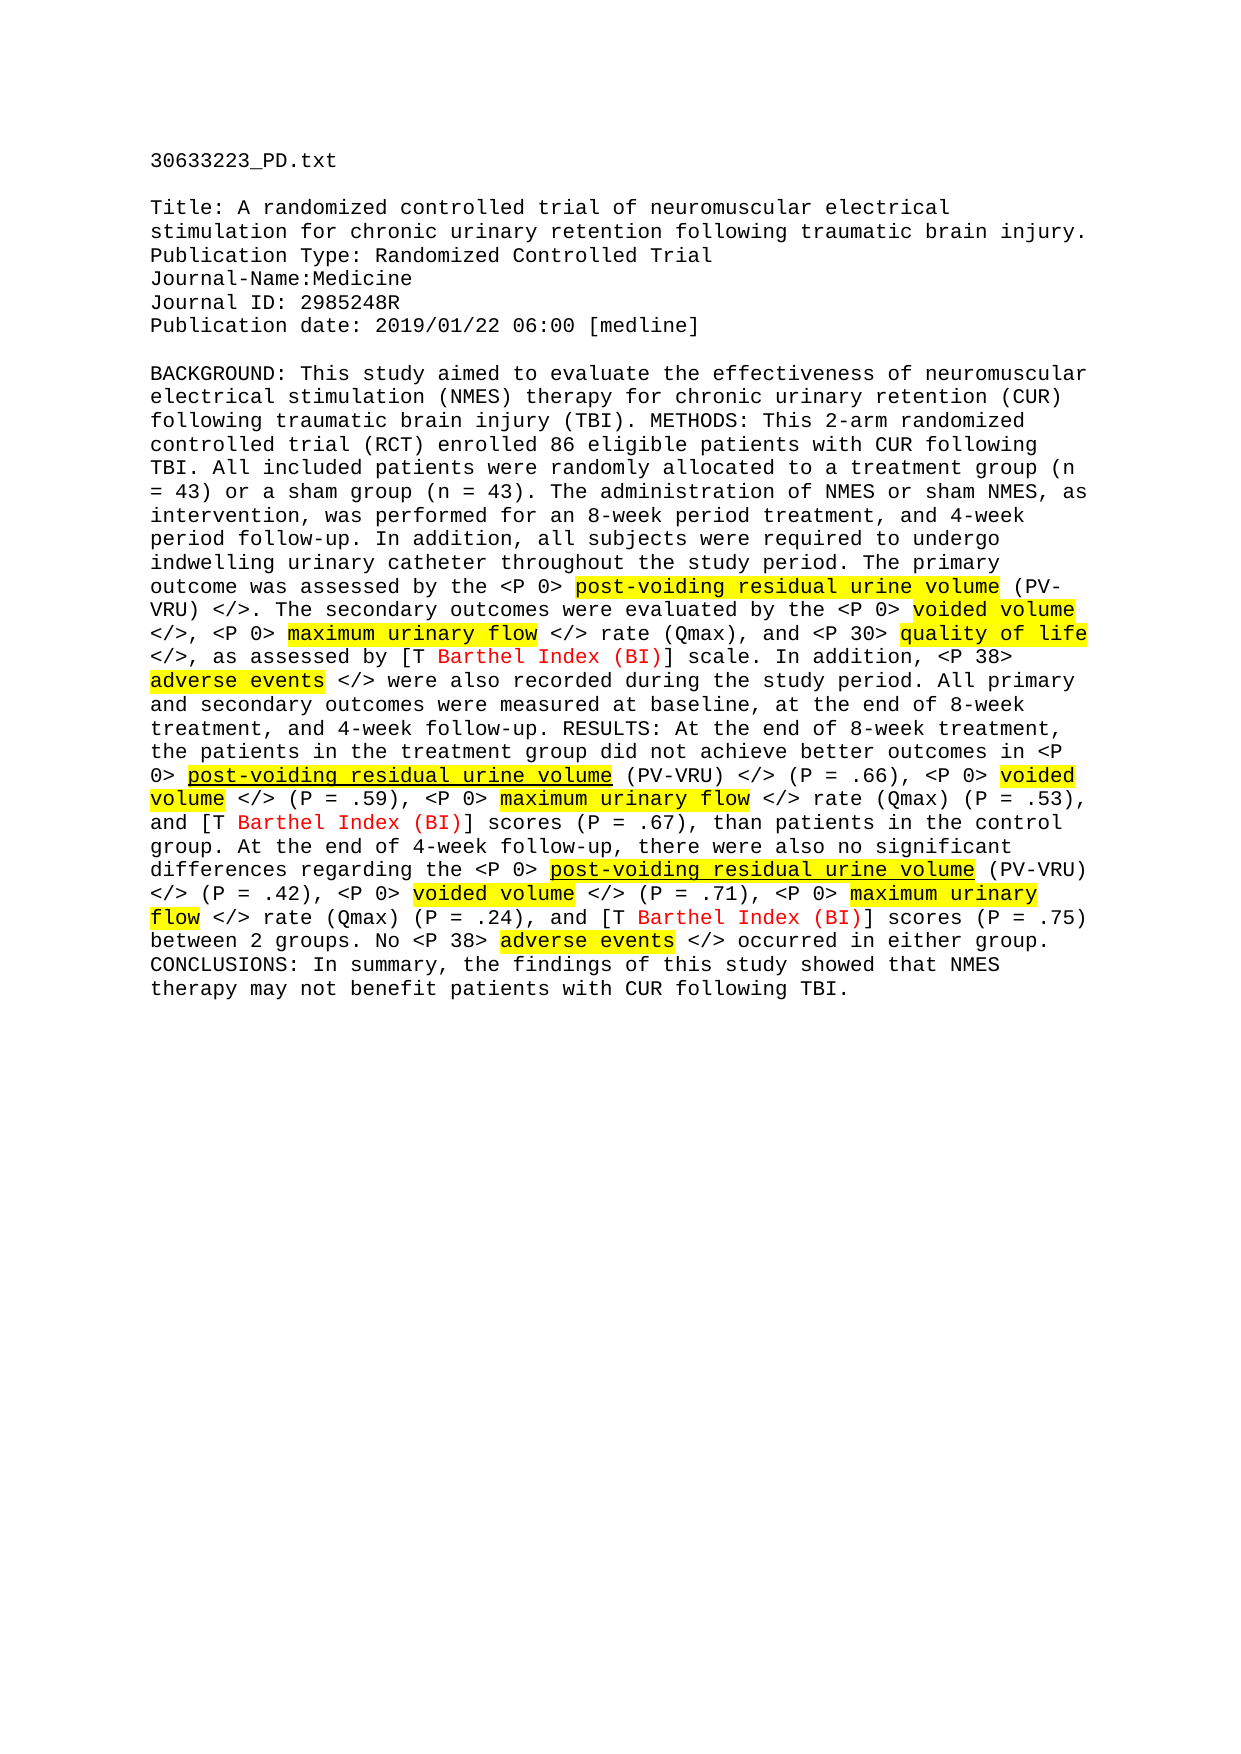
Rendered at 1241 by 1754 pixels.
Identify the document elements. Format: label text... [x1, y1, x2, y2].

text Publication date: 2019/01/22 06:00 [medline] [150, 316, 1090, 339]
text Publication Type: Randomized Controlled Trial [150, 244, 1090, 268]
text BACKGROUND: This study aimed to evaluate the effectiveness of neuromuscular electrical stimulation (NMES) therapy for chronic urinary retention (CUR) following traumatic brain injury (TBI). METHODS: This 2-arm randomized controlled trial (RCT) enrolled 86 eligible patients with CUR following TBI. All included patients were randomly allocated to a treatment group (n = 43) or a sham group (n = 43). The administration of NMES or sham NMES, as intervention, was performed for an 8-week period treatment, and 4-week period follow-up. In addition, all subjects were required to undergo indwelling urinary catheter throughout the study period. The primary outcome was assessed by the <P 0> post-voiding residual urine volume (PV-VRU) </>. The secondary outcomes were evaluated by the <P 0> voided volume </>, <P 0> maximum urinary flow </> rate (Qmax), and <P 30> quality of life </>, as assessed by [T Barthel Index (BI)] scale. In addition, <P 38> adverse events </> were also recorded during the study period. All primary and secondary outcomes were measured at baseline, at the end of 8-week treatment, and 4-week follow-up. RESULTS: At the end of 8-week treatment, the patients in the treatment group did not achieve better outcomes in <P 0> post-voiding residual urine volume (PV-VRU) </> (P = .66), <P 0> voided volume </> (P = .59), <P 0> maximum urinary flow </> rate (Qmax) (P = .53), and [T Barthel Index (BI)] scores (P = .67), than patients in the control group. At the end of 4-week follow-up, there were also no significant differences regarding the <P 0> post-voiding residual urine volume (PV-VRU) </> (P = .42), <P 0> voided volume </> (P = .71), <P 0> maximum urinary flow </> rate (Qmax) (P = .24), and [T Barthel Index (BI)] scores (P = .75) between 2 groups. No <P 38> adverse events </> occurred in either group. CONCLUSIONS: In summary, the findings of this study showed that NMES therapy may not benefit patients with CUR following TBI. [150, 363, 1090, 1001]
text Title: A randomized controlled trial of neuromuscular electrical stimulation for chronic urinary retention following traumatic brain injury. [150, 197, 1090, 244]
text Journal ID: 2985248R [150, 292, 1090, 316]
text 30633223_PD.txt [150, 150, 1090, 174]
text Journal-Name:Medicine [150, 268, 1090, 292]
